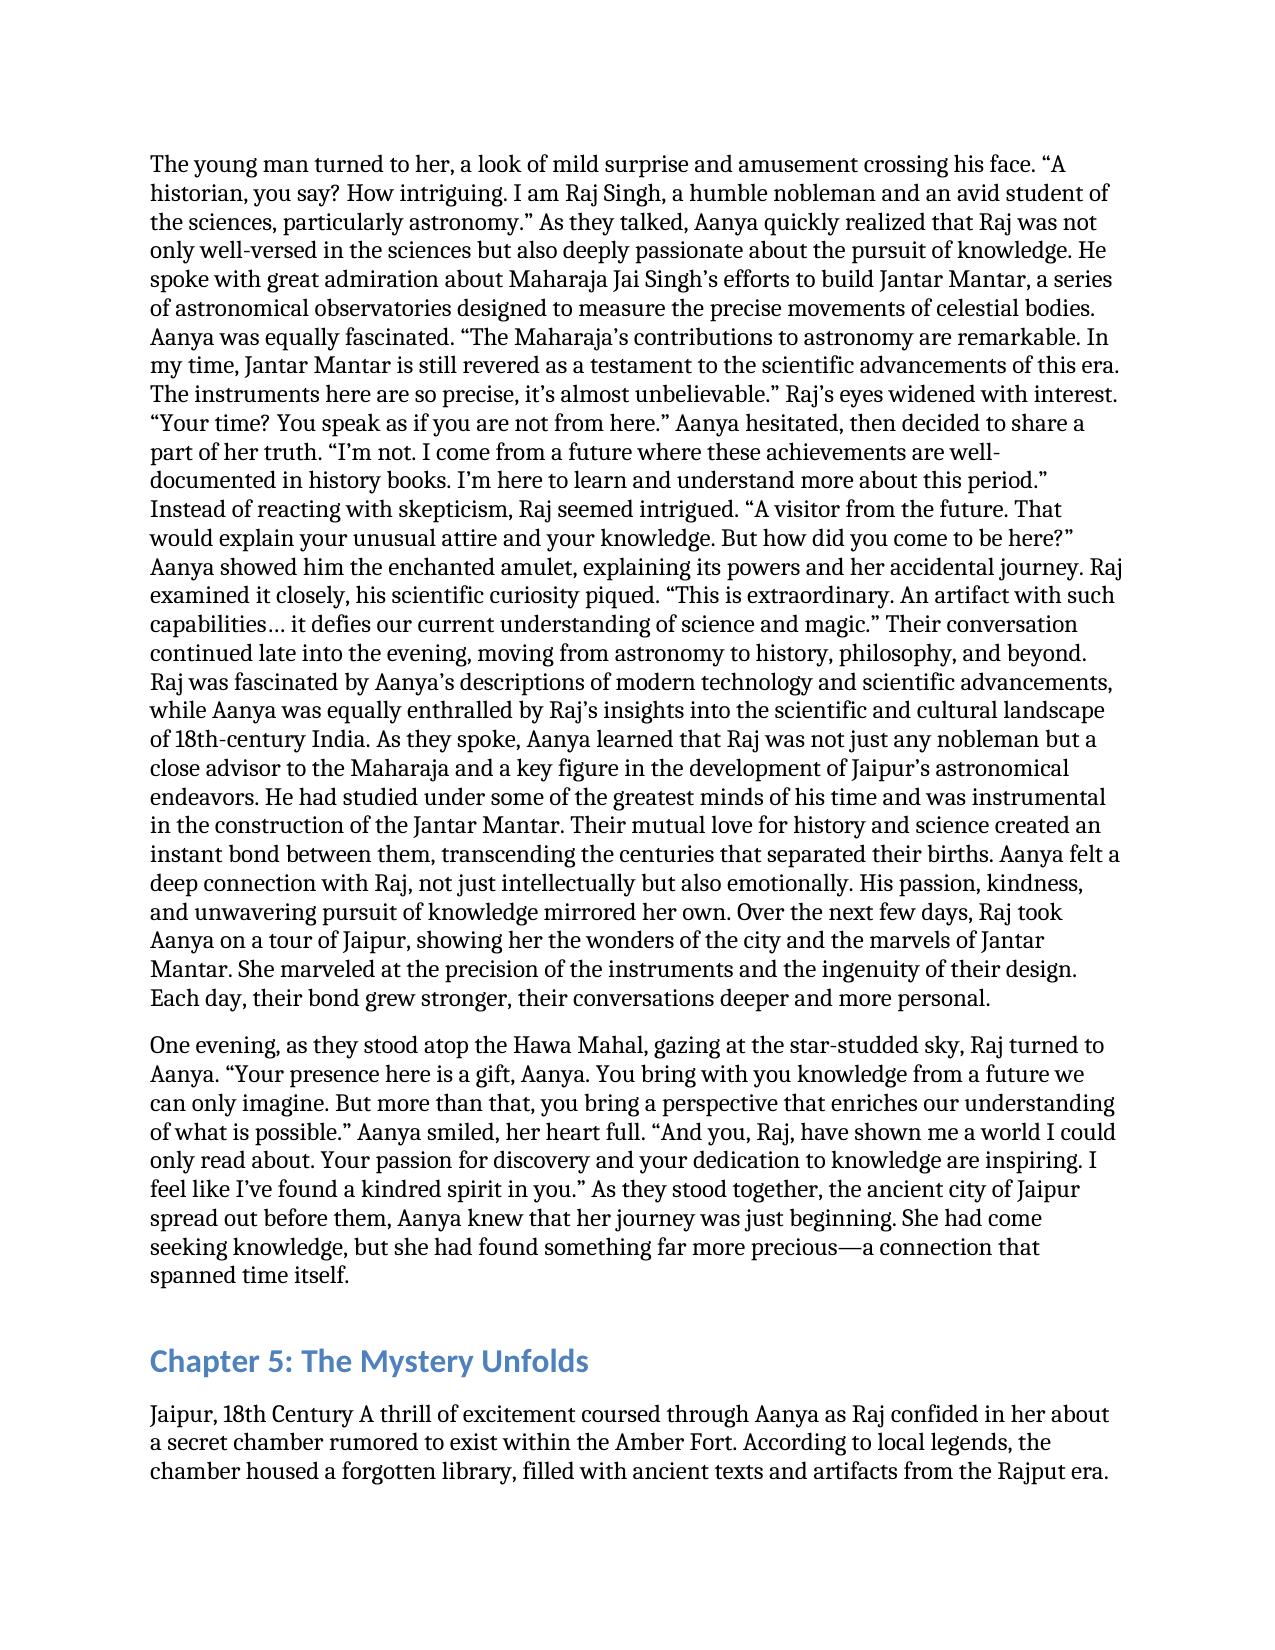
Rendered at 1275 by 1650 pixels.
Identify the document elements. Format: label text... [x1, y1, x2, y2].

text The young man turned to her, a look of mild surprise and amusement crossing his face. “A historian, you say? How intriguing. I am Raj Singh, a humble nobleman and an avid student of the sciences, particularly astronomy.” As they talked, Aanya quickly realized that Raj was not only well-versed in the sciences but also deeply passionate about the pursuit of knowledge. He spoke with great admiration about Maharaja Jai Singh’s efforts to build Jantar Mantar, a series of astronomical observatories designed to measure the precise movements of celestial bodies. Aanya was equally fascinated. “The Maharaja’s contributions to astronomy are remarkable. In my time, Jantar Mantar is still revered as a testament to the scientific advancements of this era. The instruments here are so precise, it’s almost unbelievable.” Raj’s eyes widened with interest. “Your time? You speak as if you are not from here.” Aanya hesitated, then decided to share a part of her truth. “I’m not. I come from a future where these achievements are well-documented in history books. I’m here to learn and understand more about this period.” Instead of reacting with skepticism, Raj seemed intrigued. “A visitor from the future. That would explain your unusual attire and your knowledge. But how did you come to be here?” Aanya showed him the enchanted amulet, explaining its powers and her accidental journey. Raj examined it closely, his scientific curiosity piqued. “This is extraordinary. An artifact with such capabilities… it defies our current understanding of science and magic.” Their conversation continued late into the evening, moving from astronomy to history, philosophy, and beyond. Raj was fascinated by Aanya’s descriptions of modern technology and scientific advancements, while Aanya was equally enthralled by Raj’s insights into the scientific and cultural landscape of 18th-century India. As they spoke, Aanya learned that Raj was not just any nobleman but a close advisor to the Maharaja and a key figure in the development of Jaipur’s astronomical endeavors. He had studied under some of the greatest minds of his time and was instrumental in the construction of the Jantar Mantar. Their mutual love for history and science created an instant bond between them, transcending the centuries that separated their births. Aanya felt a deep connection with Raj, not just intellectually but also emotionally. His passion, kindness, and unwavering pursuit of knowledge mirrored her own. Over the next few days, Raj took Aanya on a tour of Jaipur, showing her the wonders of the city and the marvels of Jantar Mantar. She marveled at the precision of the instruments and the ingenuity of their design. Each day, their bond grew stronger, their conversations deeper and more personal. [150, 150, 1125, 1012]
text One evening, as they stood atop the Hawa Mahal, gazing at the star-studded sky, Raj turned to Aanya. “Your presence here is a gift, Aanya. You bring with you knowledge from a future we can only imagine. But more than that, you bring a perspective that enriches our understanding of what is possible.” Aanya smiled, her heart full. “And you, Raj, have shown me a world I could only read about. Your passion for discovery and your dedication to knowledge are inspiring. I feel like I’ve found a kindred spirit in you.” As they stood together, the ancient city of Jaipur spread out before them, Aanya knew that her journey was just beginning. She had come seeking knowledge, but she had found something far more precious—a connection that spanned time itself. [150, 1031, 1125, 1290]
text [150, 1399, 1125, 1486]
subtitle Chapter 5: The Mystery Unfolds [150, 1340, 1125, 1381]
